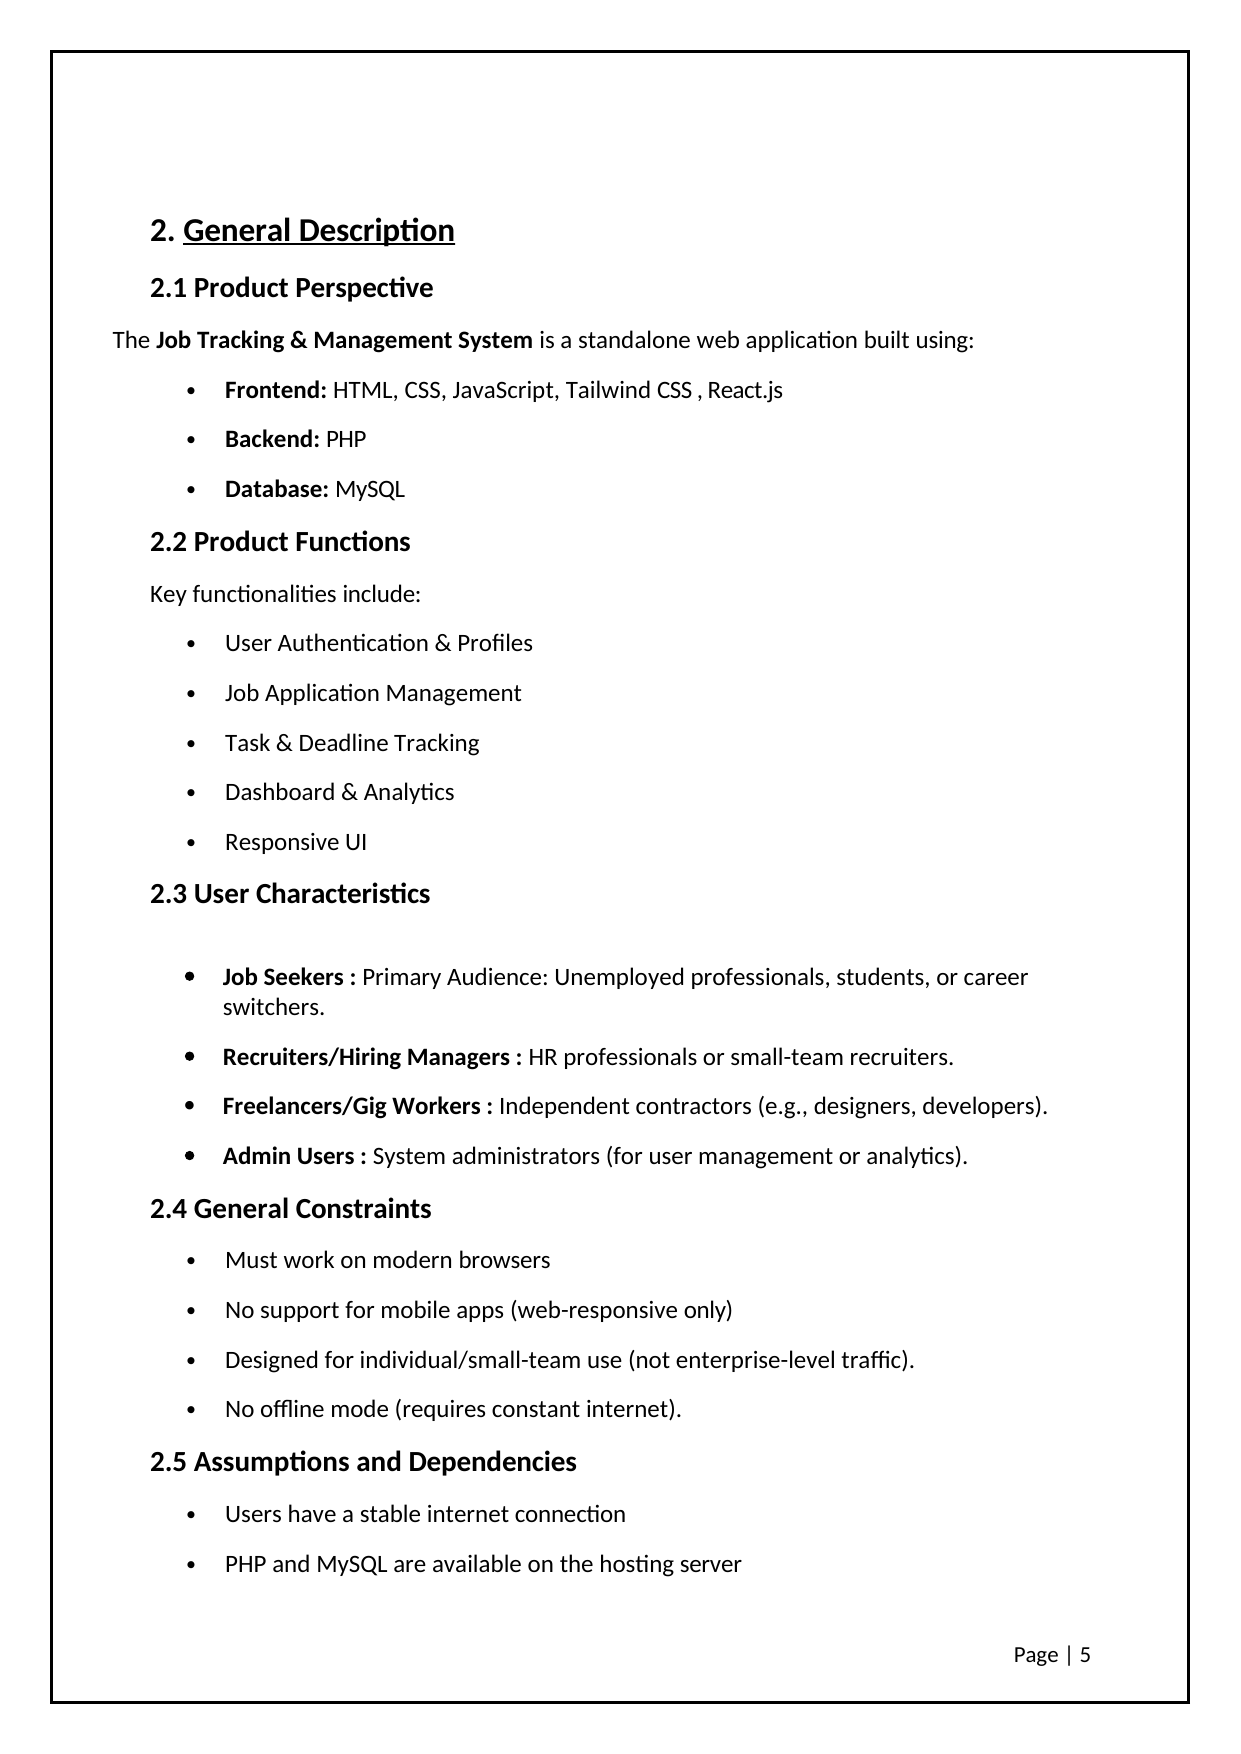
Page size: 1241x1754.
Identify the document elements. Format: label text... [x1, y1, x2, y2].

subtitle General Description [150, 209, 1093, 249]
list Freelancers/Gig Workers : Independent contractors (e.g., designers, developers). [185, 1090, 1093, 1121]
list Users have a stable internet connection [187, 1498, 1093, 1529]
list Recruiters/Hiring Managers : HR professionals or small-team recruiters. [185, 1041, 1093, 1071]
list Task & Deadline Tracking [187, 727, 1093, 757]
list Backend: PHP [187, 424, 1093, 454]
list Designed for individual/small-team use (not enterprise-level traffic). [187, 1344, 1093, 1374]
list Responsive UI [187, 826, 1093, 856]
text The Job Tracking & Management System is a standalone web application built using: [112, 324, 1093, 355]
list Job Application Management [187, 677, 1093, 708]
subtitle General Constraints [150, 1190, 1093, 1225]
subtitle Assumptions and Dependencies [150, 1443, 1093, 1479]
subtitle User Characteristics [150, 876, 1093, 911]
list No support for mobile apps (web-responsive only) [187, 1294, 1093, 1325]
list No offline mode (requires constant internet). [187, 1393, 1093, 1424]
list Frontend: HTML, CSS, JavaScript, Tailwind CSS , React.js [187, 374, 1093, 404]
list Must work on modern browsers [187, 1245, 1093, 1275]
list User Authentication & Profiles [187, 627, 1093, 658]
list Database: MySQL [187, 473, 1093, 504]
subtitle Product Perspective [150, 269, 1093, 305]
list Admin Users : System administrators (for user management or analytics). [185, 1140, 1093, 1171]
list Dashboard & Analytics [187, 776, 1093, 807]
list Job Seekers : Primary Audience: Unemployed professionals, students, or career switchers. [185, 961, 1093, 1022]
list PHP and MySQL are available on the hosting server [187, 1548, 1093, 1578]
subtitle Product Functions [150, 523, 1093, 558]
text Key functionalities include: [150, 578, 1093, 608]
